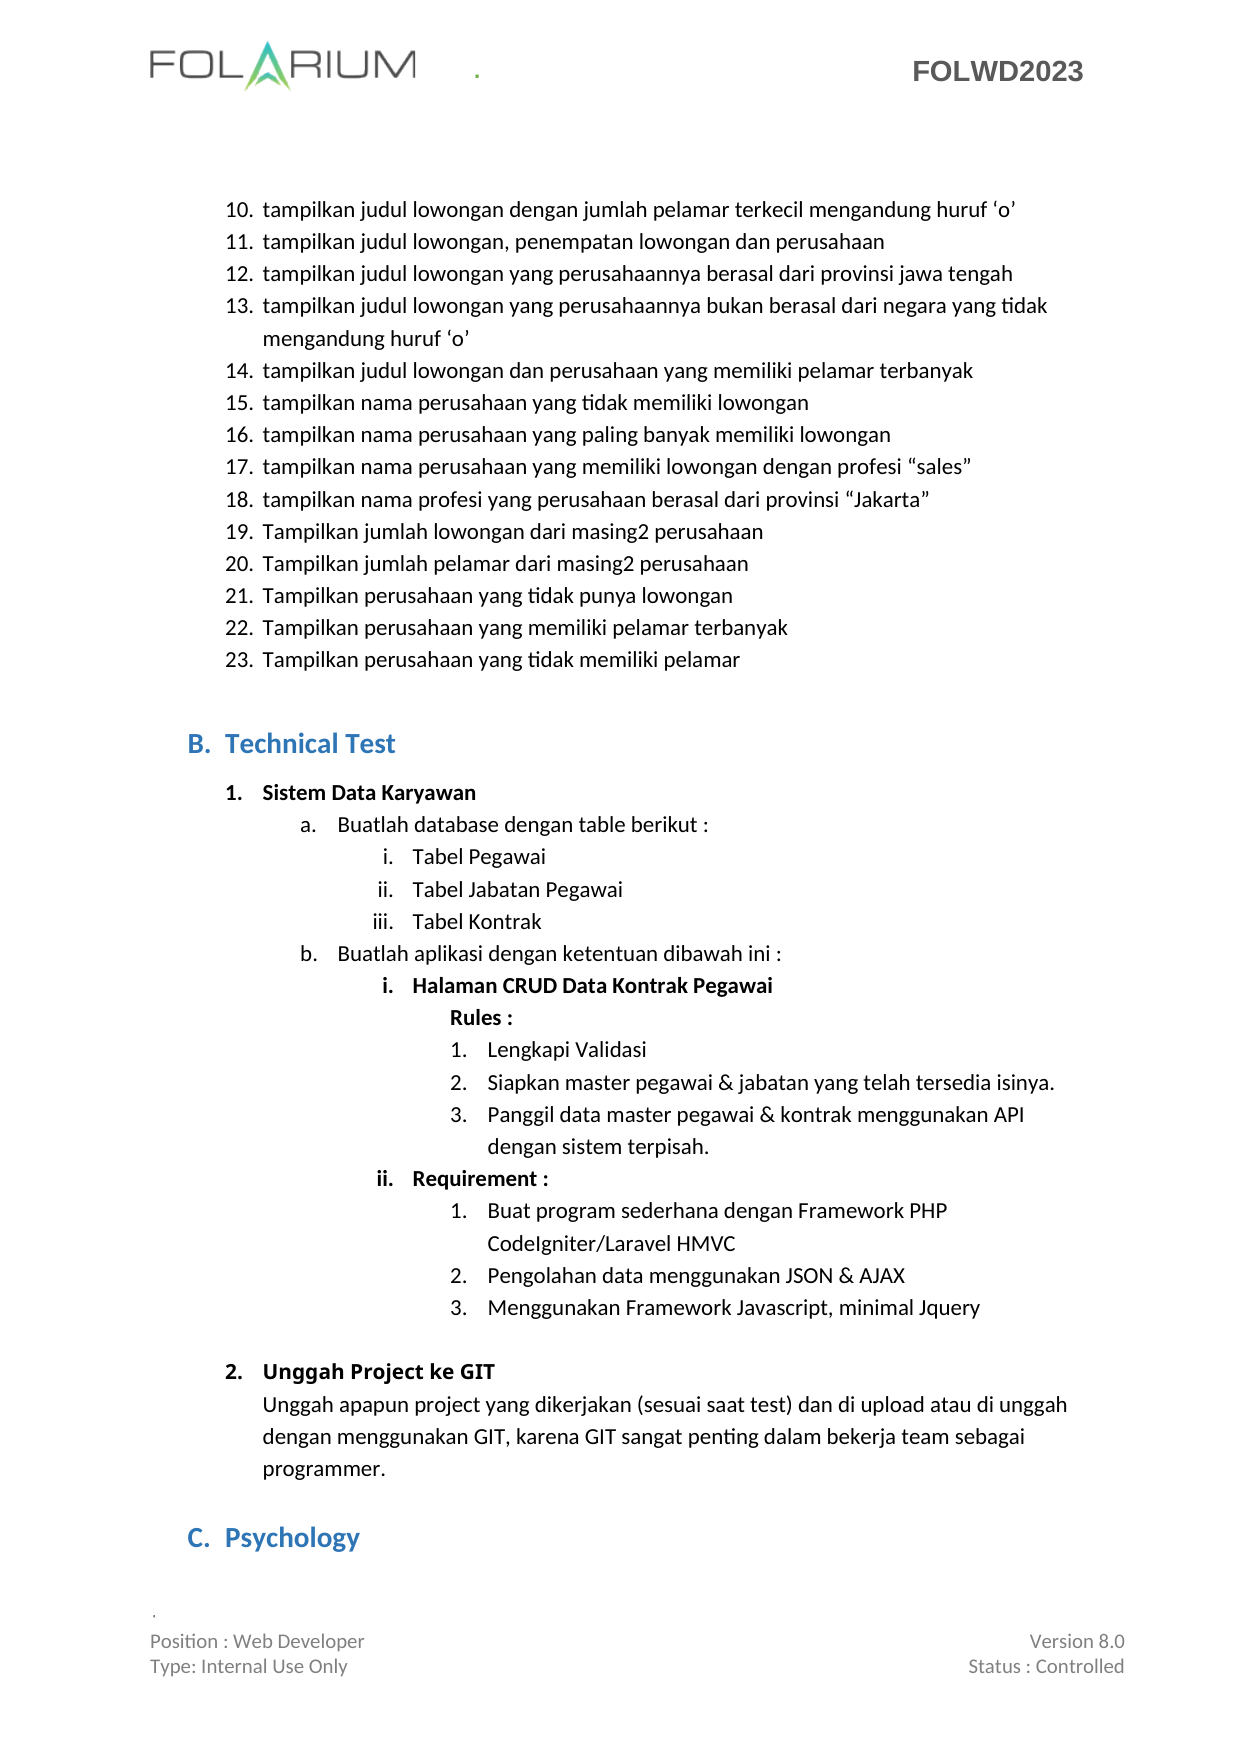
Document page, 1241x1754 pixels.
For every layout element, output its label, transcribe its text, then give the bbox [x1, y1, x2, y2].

list Tampilkan jumlah lowongan dari masing2 perusahaan [225, 517, 1090, 545]
list Psychology [187, 1519, 1090, 1554]
list tampilkan nama perusahaan yang paling banyak memiliki lowongan [225, 420, 1090, 448]
list tampilkan nama profesi yang perusahaan berasal dari provinsi “Jakarta” [225, 485, 1090, 513]
list tampilkan nama perusahaan yang memiliki lowongan dengan profesi “sales” [225, 452, 1090, 481]
text Unggah apapun project yang dikerjakan (sesuai saat test) dan di upload atau di unggah dengan menggunakan GIT, karena GIT sangat penting dalam bekerja team sebagai programmer. [262, 1390, 1090, 1482]
list Lengkapi Validasi [450, 1036, 1090, 1064]
list Tabel Kontrak [394, 907, 1090, 935]
list Tampilkan perusahaan yang tidak punya lowongan [225, 581, 1090, 609]
list Tabel Jabatan Pegawai [394, 875, 1090, 903]
list tampilkan judul lowongan yang perusahaannya bukan berasal dari negara yang tidak mengandung huruf ‘o’ [225, 292, 1090, 352]
list tampilkan judul lowongan, penempatan lowongan dan perusahaan [225, 227, 1090, 255]
list tampilkan judul lowongan dengan jumlah pelamar terkecil mengandung huruf ‘o’ [225, 195, 1090, 223]
list Buatlah database dengan table berikut : [300, 810, 1090, 838]
list tampilkan judul lowongan dan perusahaan yang memiliki pelamar terbanyak [225, 356, 1090, 384]
list Unggah Project ke GIT [225, 1357, 1090, 1386]
list tampilkan nama perusahaan yang tidak memiliki lowongan [225, 388, 1090, 416]
list Buat program sederhana dengan Framework PHP CodeIgniter/Laravel HMVC [450, 1197, 1090, 1257]
list Halaman CRUD Data Kontrak Pegawai [394, 971, 1090, 999]
list Tampilkan perusahaan yang memiliki pelamar terbanyak [225, 613, 1090, 641]
list Technical Test [187, 725, 1090, 760]
list tampilkan judul lowongan yang perusahaannya berasal dari provinsi jawa tengah [225, 259, 1090, 287]
list Buatlah aplikasi dengan ketentuan dibawah ini : [300, 939, 1090, 967]
list Panggil data master pegawai & kontrak menggunakan API dengan sistem terpisah. [450, 1100, 1090, 1160]
list Tampilkan jumlah pelamar dari masing2 perusahaan [225, 549, 1090, 577]
list Tabel Pegawai [394, 842, 1090, 871]
list Requirement : [394, 1164, 1090, 1192]
picture [150, 40, 416, 92]
list Menggunakan Framework Javascript, minimal Jquery [450, 1293, 1090, 1321]
list Tampilkan perusahaan yang tidak memiliki pelamar [225, 646, 1090, 674]
list Pengolahan data menggunakan JSON & AJAX [450, 1261, 1090, 1289]
list Siapkan master pegawai & jabatan yang telah tersedia isinya. [450, 1068, 1090, 1096]
list Sistem Data Karyawan [225, 778, 1090, 806]
text Rules : [375, 1003, 1090, 1031]
